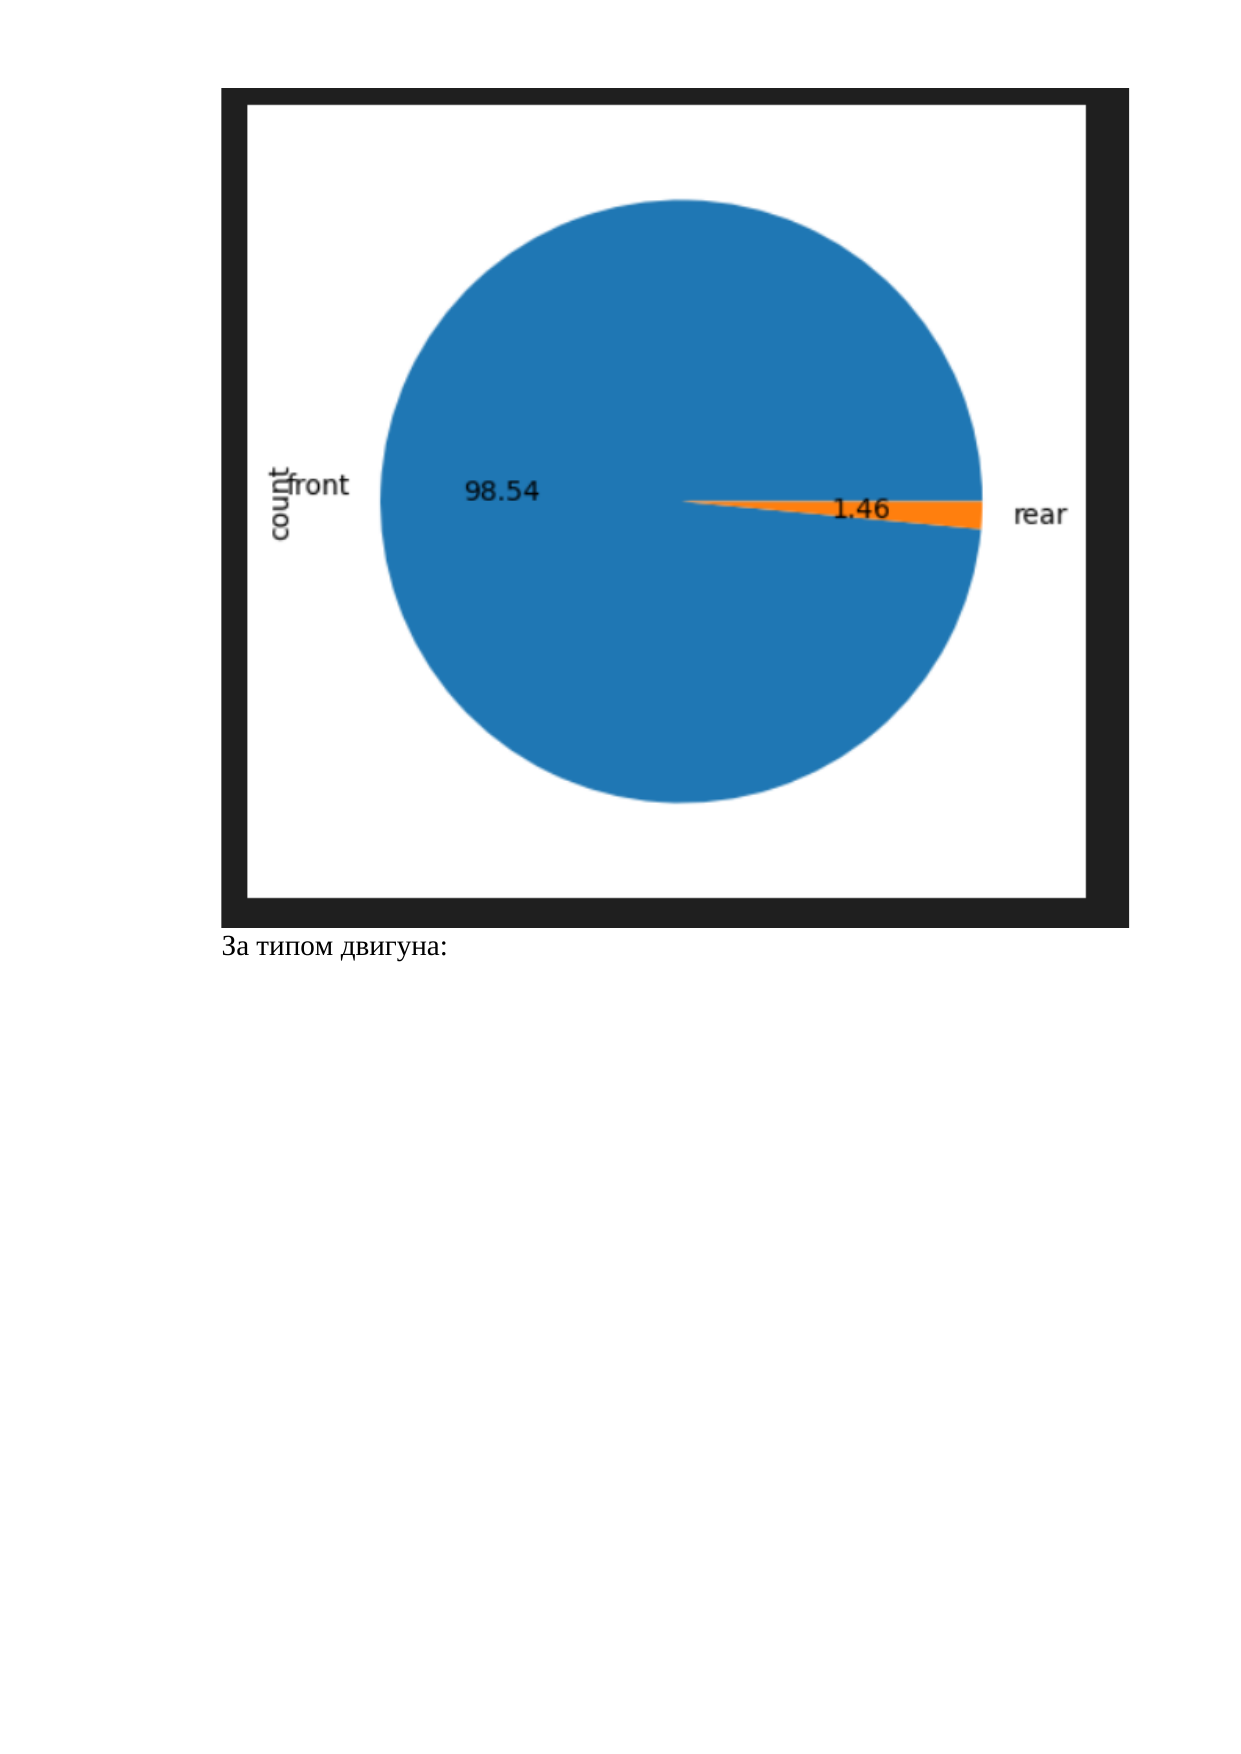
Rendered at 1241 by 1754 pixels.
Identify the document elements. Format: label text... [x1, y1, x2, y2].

text За типом двигуна: [148, 928, 1152, 961]
picture [221, 88, 1130, 928]
